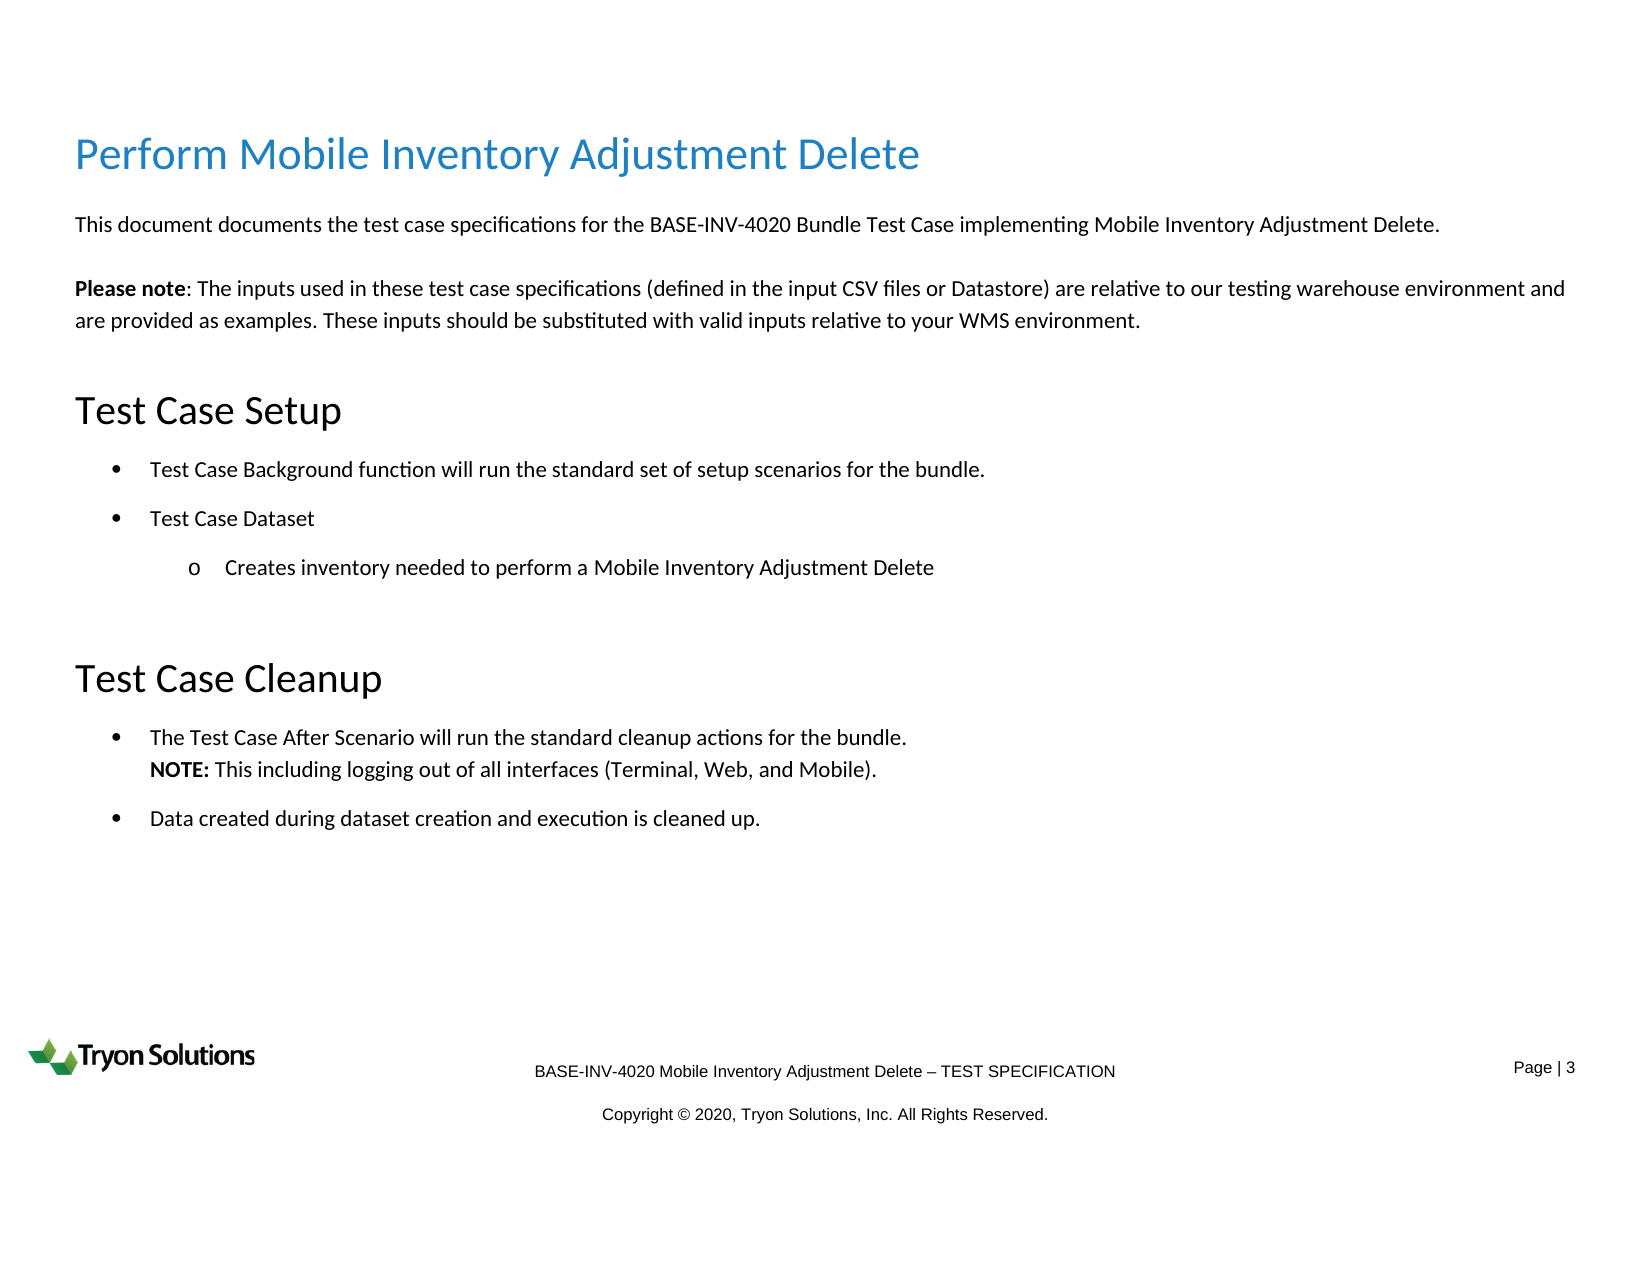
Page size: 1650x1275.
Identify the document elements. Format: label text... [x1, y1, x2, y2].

list Test Case Background function will run the standard set of setup scenarios for the bundle. [112, 455, 1575, 483]
text Test Case Cleanup [75, 652, 1575, 703]
list Test Case Dataset [112, 504, 1575, 532]
text Perform Mobile Inventory Adjustment Delete [75, 125, 1575, 181]
text Test Case Setup [75, 384, 1575, 435]
list Creates inventory needed to perform a Mobile Inventory Adjustment Delete [187, 553, 1575, 582]
picture [28, 1038, 255, 1075]
list Data created during dataset creation and execution is cleaned up. [112, 804, 1575, 861]
text This document documents the test case specifications for the BASE-INV-4020 Bundle Test Case implementing Mobile Inventory Adjustment Delete. Please note: The inputs used in these test case specifications (defined in the input CSV files or Datastore) are relative to our testing warehouse environment and are provided as examples. These inputs should be substituted with valid inputs relative to your WMS environment. [75, 210, 1575, 364]
list The Test Case After Scenario will run the standard cleanup actions for the bundle. NOTE: This including logging out of all interfaces (Terminal, Web, and Mobile). [112, 723, 1575, 783]
